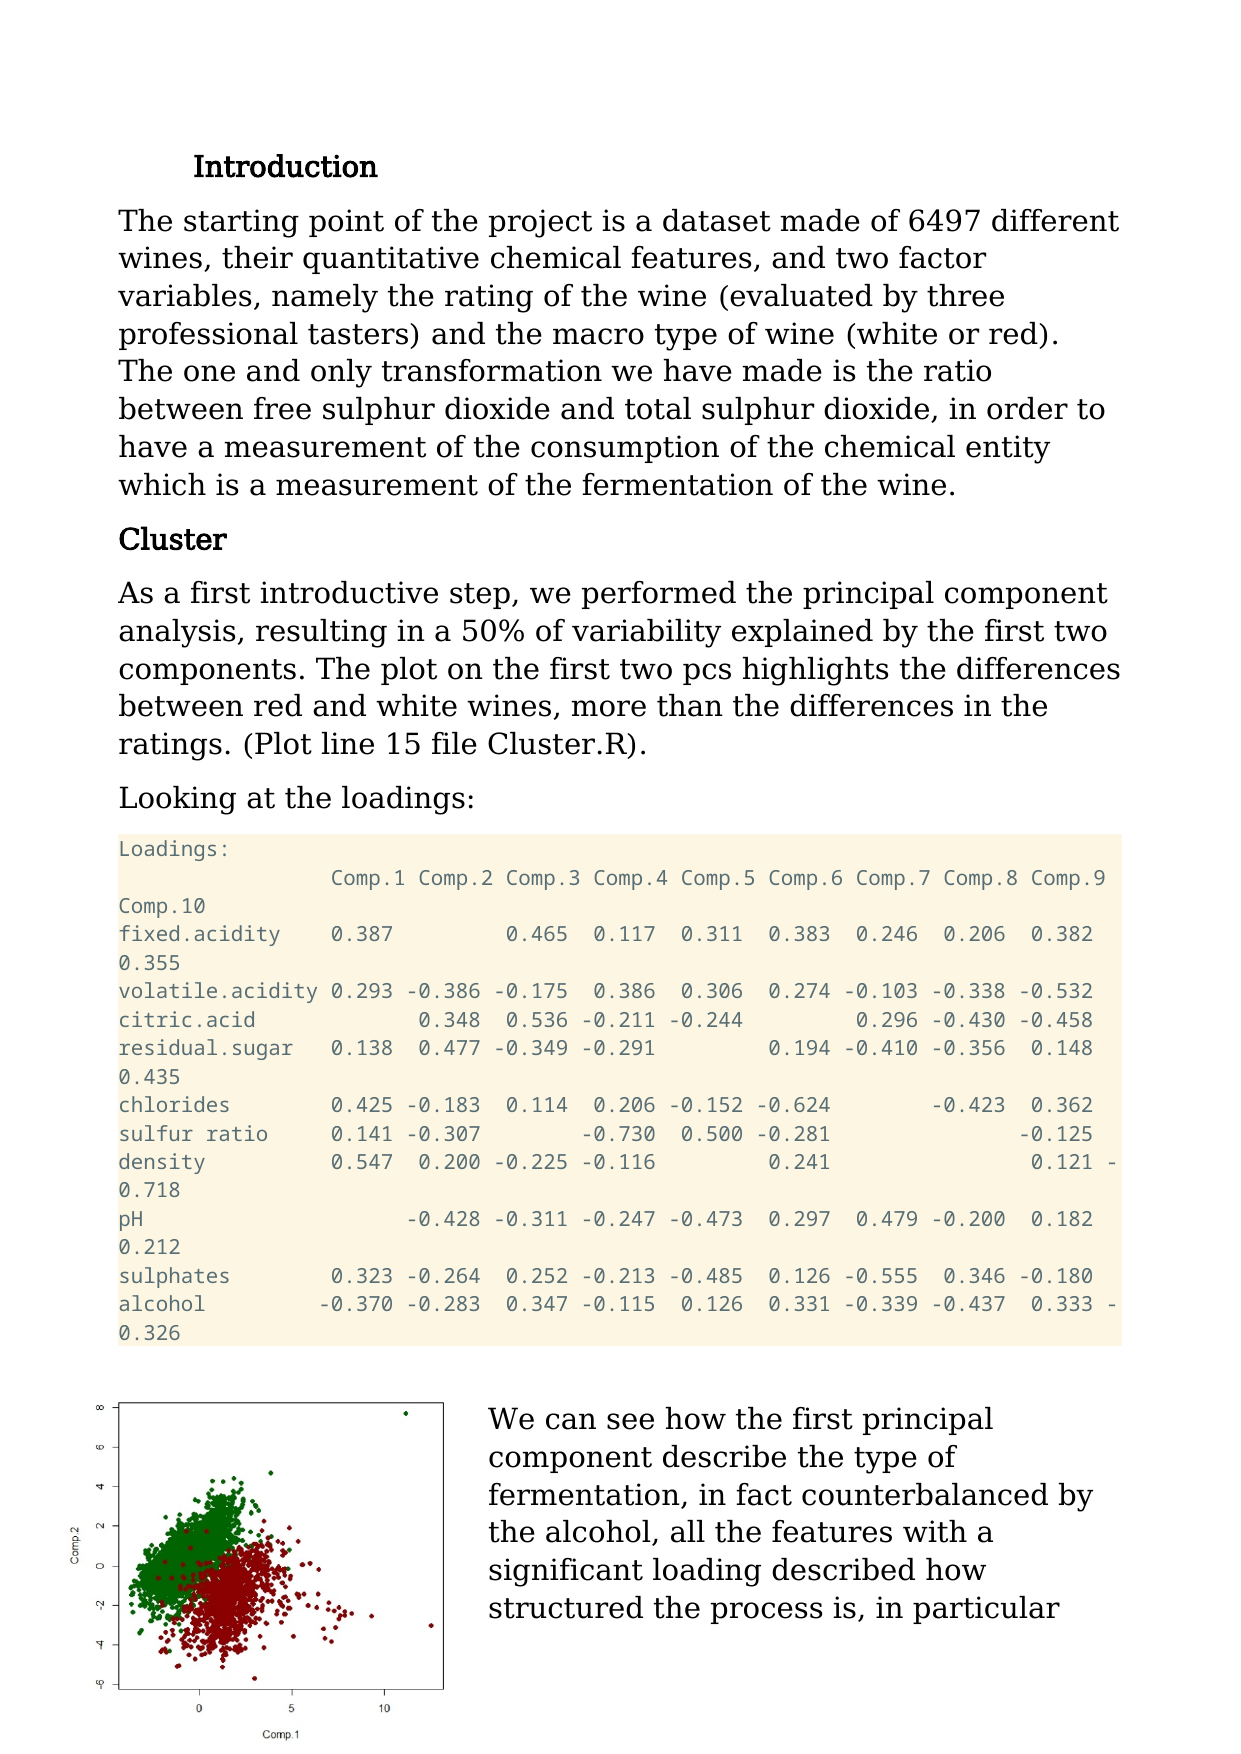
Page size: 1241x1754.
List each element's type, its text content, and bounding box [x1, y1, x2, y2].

text fixed.acidity 0.387 0.465 0.117 0.311 0.383 0.246 0.206 0.382 0.355 [118, 919, 1122, 976]
text residual.sugar 0.138 0.477 -0.349 -0.291 0.194 -0.410 -0.356 0.148 0.435 [118, 1033, 1122, 1090]
text As a first introductive step, we performed the principal component analysis, resulting in a 50% of variability explained by the first two components. The plot on the first two pcs highlights the differences between red and white wines, more than the differences in the ratings. (Plot line 15 file Cluster.R). [118, 575, 1122, 761]
text alcohol -0.370 -0.283 0.347 -0.115 0.126 0.331 -0.339 -0.437 0.333 -0.326 [118, 1289, 1122, 1346]
text pH -0.428 -0.311 -0.247 -0.473 0.297 0.479 -0.200 0.182 0.212 [118, 1204, 1122, 1261]
text sulphates 0.323 -0.264 0.252 -0.213 -0.485 0.126 -0.555 0.346 -0.180 [118, 1261, 1122, 1289]
text chlorides 0.425 -0.183 0.114 0.206 -0.152 -0.624 -0.423 0.362 [118, 1090, 1122, 1119]
text Comp.1 Comp.2 Comp.3 Comp.4 Comp.5 Comp.6 Comp.7 Comp.8 Comp.9 Comp.10 [118, 863, 1122, 919]
text Introduction [118, 148, 1122, 183]
text density 0.547 0.200 -0.225 -0.116 0.241 0.121 -0.718 [118, 1147, 1122, 1204]
text volatile.acidity 0.293 -0.386 -0.175 0.386 0.306 0.274 -0.103 -0.338 -0.532 [118, 976, 1122, 1005]
text The starting point of the project is a dataset made of 6497 different wines, their quantitative chemical features, and two factor variables, namely the rating of the wine (evaluated by three professional tasters) and the macro type of wine (white or red). The one and only transformation we have made is the ratio between free sulphur dioxide and total sulphur dioxide, in order to have a measurement of the consumption of the chemical entity which is a measurement of the fermentation of the wine. [118, 202, 1122, 501]
text Looking at the loadings: [118, 780, 1122, 815]
text sulfur ratio 0.141 -0.307 -0.730 0.500 -0.281 -0.125 [118, 1119, 1122, 1147]
text citric.acid 0.348 0.536 -0.211 -0.244 0.296 -0.430 -0.458 [118, 1005, 1122, 1033]
text Cluster [118, 520, 1122, 555]
picture [66, 1350, 470, 1754]
text Loadings: [118, 834, 1122, 863]
